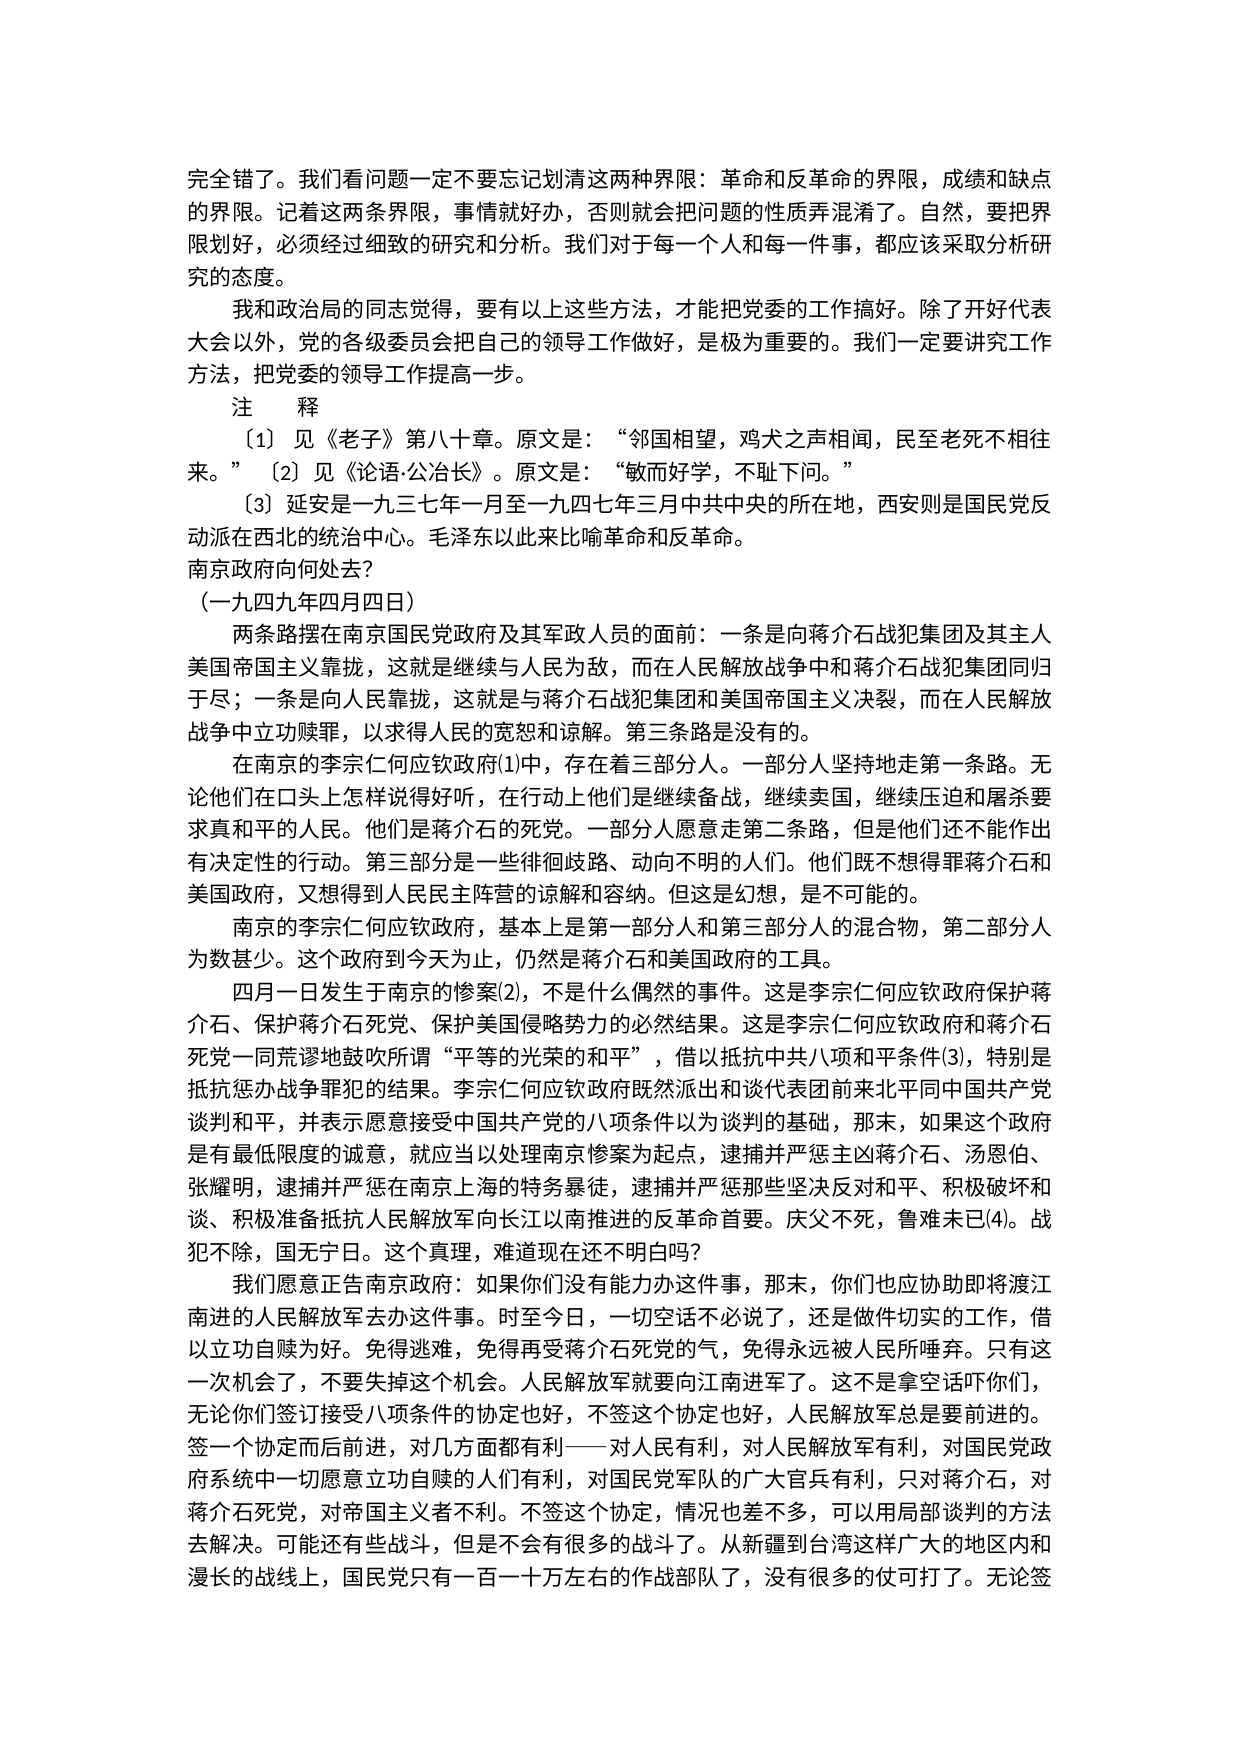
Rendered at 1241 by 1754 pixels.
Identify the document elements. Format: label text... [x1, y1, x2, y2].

text 南京政府向何处去？ [187, 552, 1053, 584]
text 注 释 [187, 389, 1053, 422]
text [187, 1267, 1053, 1592]
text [187, 162, 1053, 292]
text 四月一日发生于南京的惨案⑵，不是什么偶然的事件。这是李宗仁何应钦政府保护蒋介石、保护蒋介石死党、保护美国侵略势力的必然结果。这是李宗仁何应钦政府和蒋介石死党一同荒谬地鼓吹所谓“平等的光荣的和平”，借以抵抗中共八项和平条件⑶，特别是抵抗惩办战争罪犯的结果。李宗仁何应钦政府既然派出和谈代表团前来北平同中国共产党谈判和平，并表示愿意接受中国共产党的八项条件以为谈判的基础，那末，如果这个政府是有最低限度的诚意，就应当以处理南京惨案为起点，逮捕并严惩主凶蒋介石、汤恩伯、张耀明，逮捕并严惩在南京上海的特务暴徒，逮捕并严惩那些坚决反对和平、积极破坏和谈、积极准备抵抗人民解放军向长江以南推进的反革命首要。庆父不死，鲁难未已⑷。战犯不除，国无宁日。这个真理，难道现在还不明白吗？ [187, 974, 1053, 1267]
text 〔1〕 见《老子》第八十章。原文是：“邻国相望，鸡犬之声相闻，民至老死不相往来。” 〔2〕见《论语·公冶长》。原文是：“敏而好学，不耻下问。” [187, 422, 1053, 487]
text 南京的李宗仁何应钦政府，基本上是第一部分人和第三部分人的混合物，第二部分人为数甚少。这个政府到今天为止，仍然是蒋介石和美国政府的工具。 [187, 909, 1053, 974]
text 〔3〕延安是一九三七年一月至一九四七年三月中共中央的所在地，西安则是国民党反动派在西北的统治中心。毛泽东以此来比喻革命和反革命。 [187, 487, 1053, 552]
text 在南京的李宗仁何应钦政府⑴中，存在着三部分人。一部分人坚持地走第一条路。无论他们在口头上怎样说得好听，在行动上他们是继续备战，继续卖国，继续压迫和屠杀要求真和平的人民。他们是蒋介石的死党。一部分人愿意走第二条路，但是他们还不能作出有决定性的行动。第三部分是一些徘徊歧路、动向不明的人们。他们既不想得罪蒋介石和美国政府，又想得到人民民主阵营的谅解和容纳。但这是幻想，是不可能的。 [187, 747, 1053, 909]
text 我和政治局的同志觉得，要有以上这些方法，才能把党委的工作搞好。除了开好代表大会以外，党的各级委员会把自己的领导工作做好，是极为重要的。我们一定要讲究工作方法，把党委的领导工作提高一步。 [187, 292, 1053, 389]
text 两条路摆在南京国民党政府及其军政人员的面前：一条是向蒋介石战犯集团及其主人美国帝国主义靠拢，这就是继续与人民为敌，而在人民解放战争中和蒋介石战犯集团同归于尽；一条是向人民靠拢，这就是与蒋介石战犯集团和美国帝国主义决裂，而在人民解放战争中立功赎罪，以求得人民的宽恕和谅解。第三条路是没有的。 [187, 617, 1053, 747]
text （一九四九年四月四日） [187, 584, 1053, 617]
